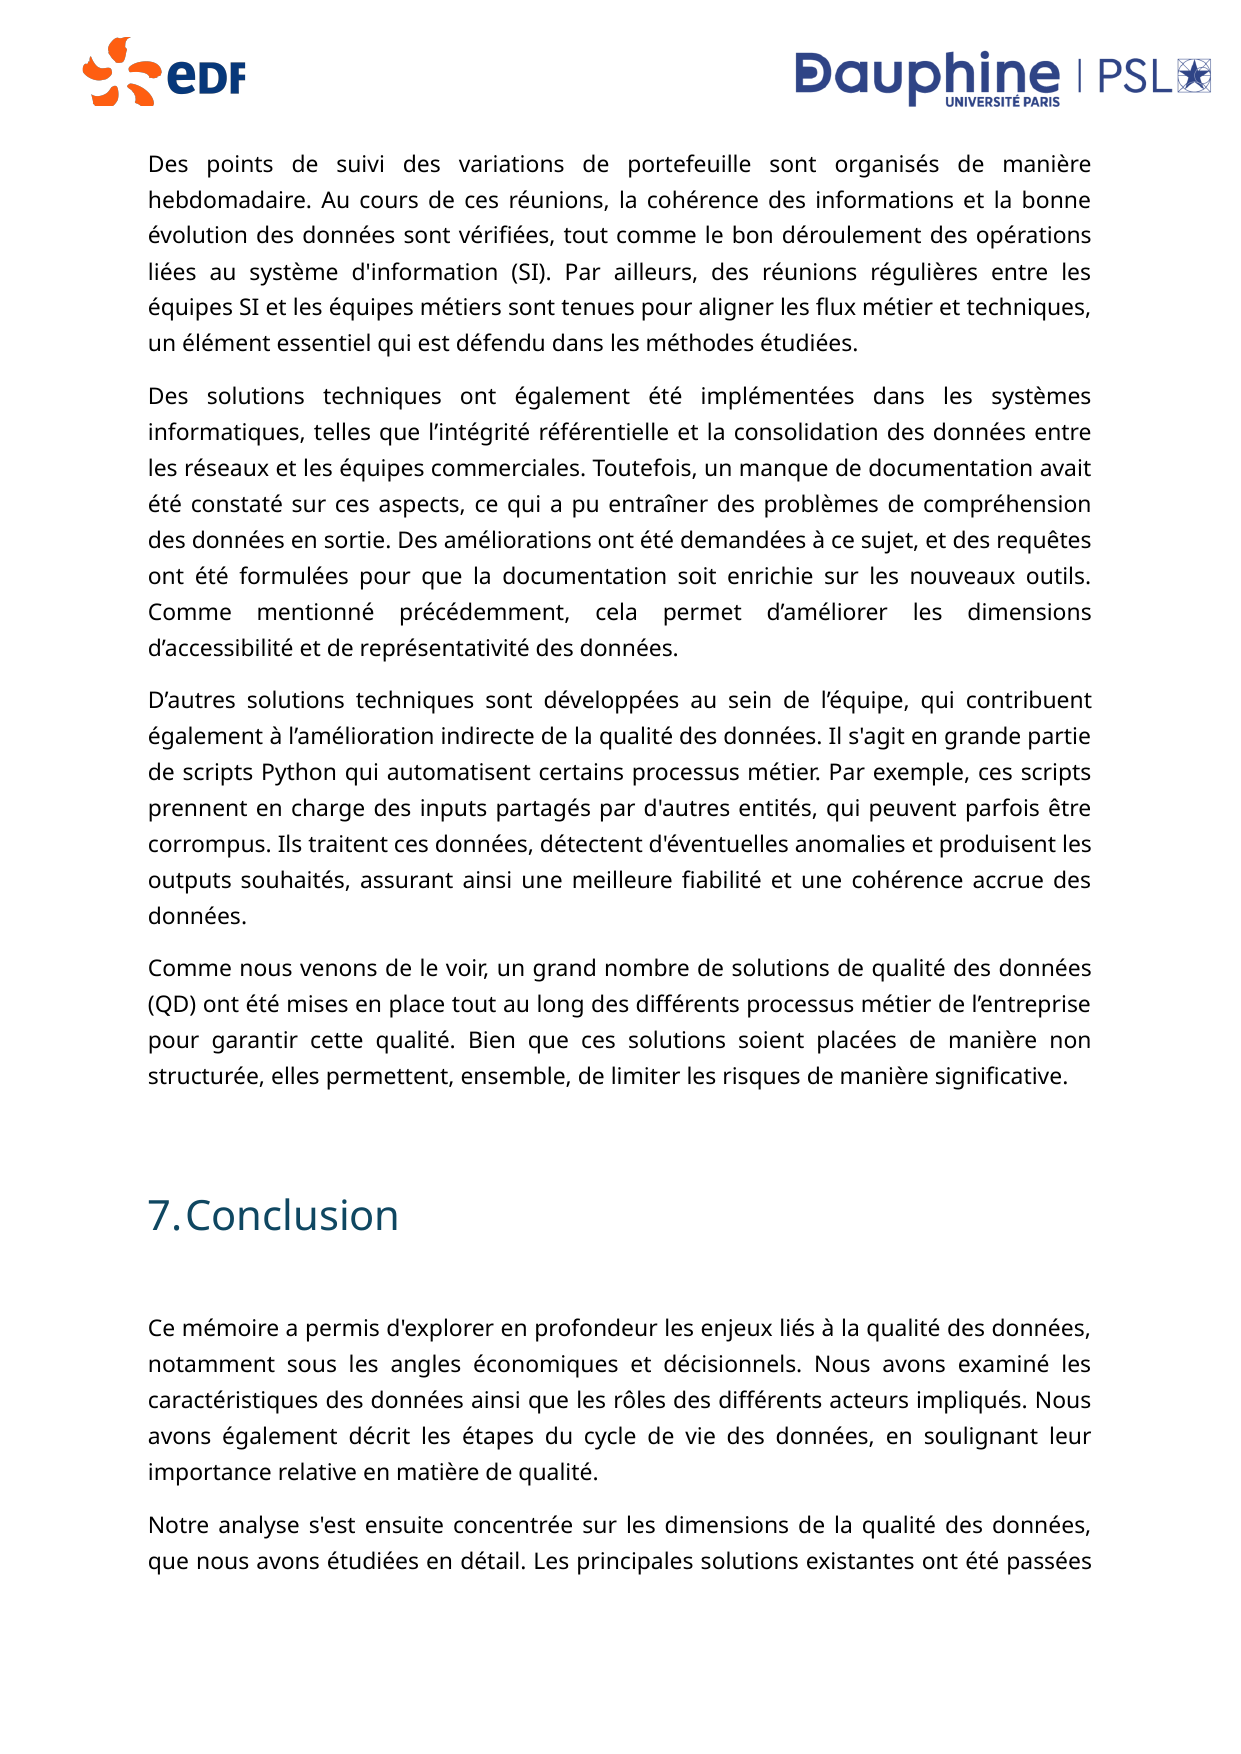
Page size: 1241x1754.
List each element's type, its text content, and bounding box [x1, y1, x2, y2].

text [148, 1509, 1093, 1576]
text Comme nous venons de le voir, un grand nombre de solutions de qualité des données (QD) ont été mises en place tout au long des différents processus métier de l’entreprise pour garantir cette qualité. Bien que ces solutions soient placées de manière non structurée, elles permettent, ensemble, de limiter les risques de manière significative. [148, 952, 1093, 1091]
text Des points de suivi des variations de portefeuille sont organisés de manière hebdomadaire. Au cours de ces réunions, la cohérence des informations et la bonne évolution des données sont vérifiées, tout comme le bon déroulement des opérations liées au système d'information (SI). Par ailleurs, des réunions régulières entre les équipes SI et les équipes métiers sont tenues pour aligner les flux métier et techniques, un élément essentiel qui est défendu dans les méthodes étudiées. [148, 148, 1093, 358]
picture [82, 37, 245, 106]
text Ce mémoire a permis d'explorer en profondeur les enjeux liés à la qualité des données, notamment sous les angles économiques et décisionnels. Nous avons examiné les caractéristiques des données ainsi que les rôles des différents acteurs impliqués. Nous avons également décrit les étapes du cycle de vie des données, en soulignant leur importance relative en matière de qualité. [148, 1312, 1093, 1487]
subtitle Conclusion [148, 1186, 1093, 1243]
picture [793, 48, 1213, 109]
text Des solutions techniques ont également été implémentées dans les systèmes informatiques, telles que l’intégrité référentielle et la consolidation des données entre les réseaux et les équipes commerciales. Toutefois, un manque de documentation avait été constaté sur ces aspects, ce qui a pu entraîner des problèmes de compréhension des données en sortie. Des améliorations ont été demandées à ce sujet, et des requêtes ont été formulées pour que la documentation soit enrichie sur les nouveaux outils. Comme mentionné précédemment, cela permet d’améliorer les dimensions d’accessibilité et de représentativité des données. [148, 380, 1093, 663]
text D’autres solutions techniques sont développées au sein de l’équipe, qui contribuent également à l’amélioration indirecte de la qualité des données. Il s'agit en grande partie de scripts Python qui automatisent certains processus métier. Par exemple, ces scripts prennent en charge des inputs partagés par d'autres entités, qui peuvent parfois être corrompus. Ils traitent ces données, détectent d'éventuelles anomalies et produisent les outputs souhaités, assurant ainsi une meilleure fiabilité et une cohérence accrue des données. [148, 684, 1093, 931]
